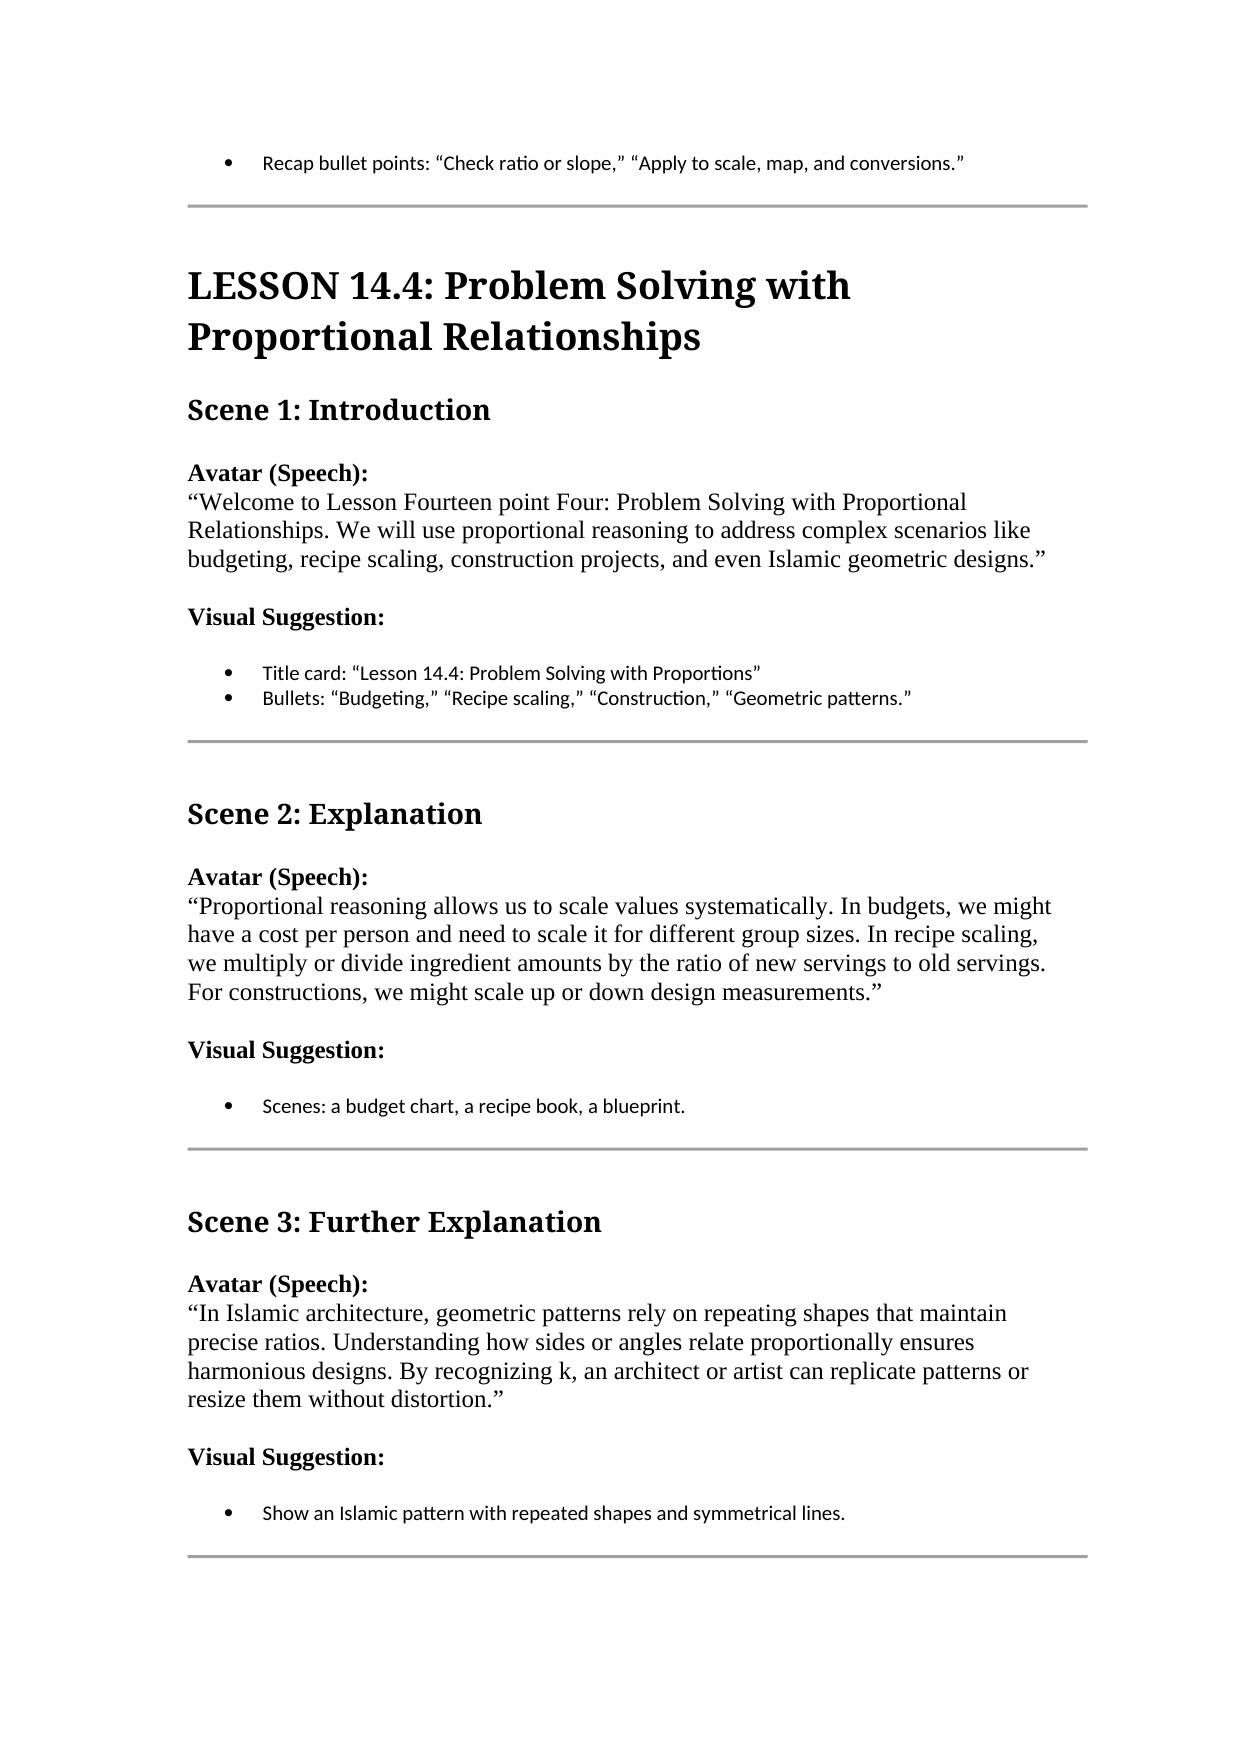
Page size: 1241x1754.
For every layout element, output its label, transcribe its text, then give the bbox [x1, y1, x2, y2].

list Recap bullet points: “Check ratio or slope,” “Apply to scale, map, and conversions.” [225, 150, 1053, 175]
list Title card: “Lesson 14.4: Problem Solving with Proportions” [225, 660, 1053, 685]
text Visual Suggestion: [187, 1442, 1053, 1471]
text Visual Suggestion: [187, 1035, 1053, 1064]
subtitle Scene 1: Introduction [187, 390, 1053, 429]
text Visual Suggestion: [187, 602, 1053, 631]
list Scenes: a budget chart, a recipe book, a blueprint. [225, 1093, 1053, 1118]
subtitle LESSON 14.4: Problem Solving with Proportional Relationships [187, 259, 1053, 361]
text Avatar (Speech): “Welcome to Lesson Fourteen point Four: Problem Solving with Proportional Relationships. We will use proportional reasoning to address complex scenarios like budgeting, recipe scaling, construction projects, and even Islamic geometric designs.” [187, 458, 1053, 573]
list Bullets: “Budgeting,” “Recipe scaling,” “Construction,” “Geometric patterns.” [225, 685, 1053, 711]
subtitle Scene 2: Explanation [187, 794, 1053, 833]
list Show an Islamic pattern with repeated shapes and symmetrical lines. [225, 1500, 1053, 1526]
subtitle Scene 3: Further Explanation [187, 1202, 1053, 1240]
text Avatar (Speech): “Proportional reasoning allows us to scale values systematically. In budgets, we might have a cost per person and need to scale it for different group sizes. In recipe scaling, we multiply or divide ingredient amounts by the ratio of new servings to old servings. For constructions, we might scale up or down design measurements.” [187, 862, 1053, 1006]
text Avatar (Speech): “In Islamic architecture, geometric patterns rely on repeating shapes that maintain precise ratios. Understanding how sides or angles relate proportionally ensures harmonious designs. By recognizing k, an architect or artist can replicate patterns or resize them without distortion.” [187, 1269, 1053, 1413]
